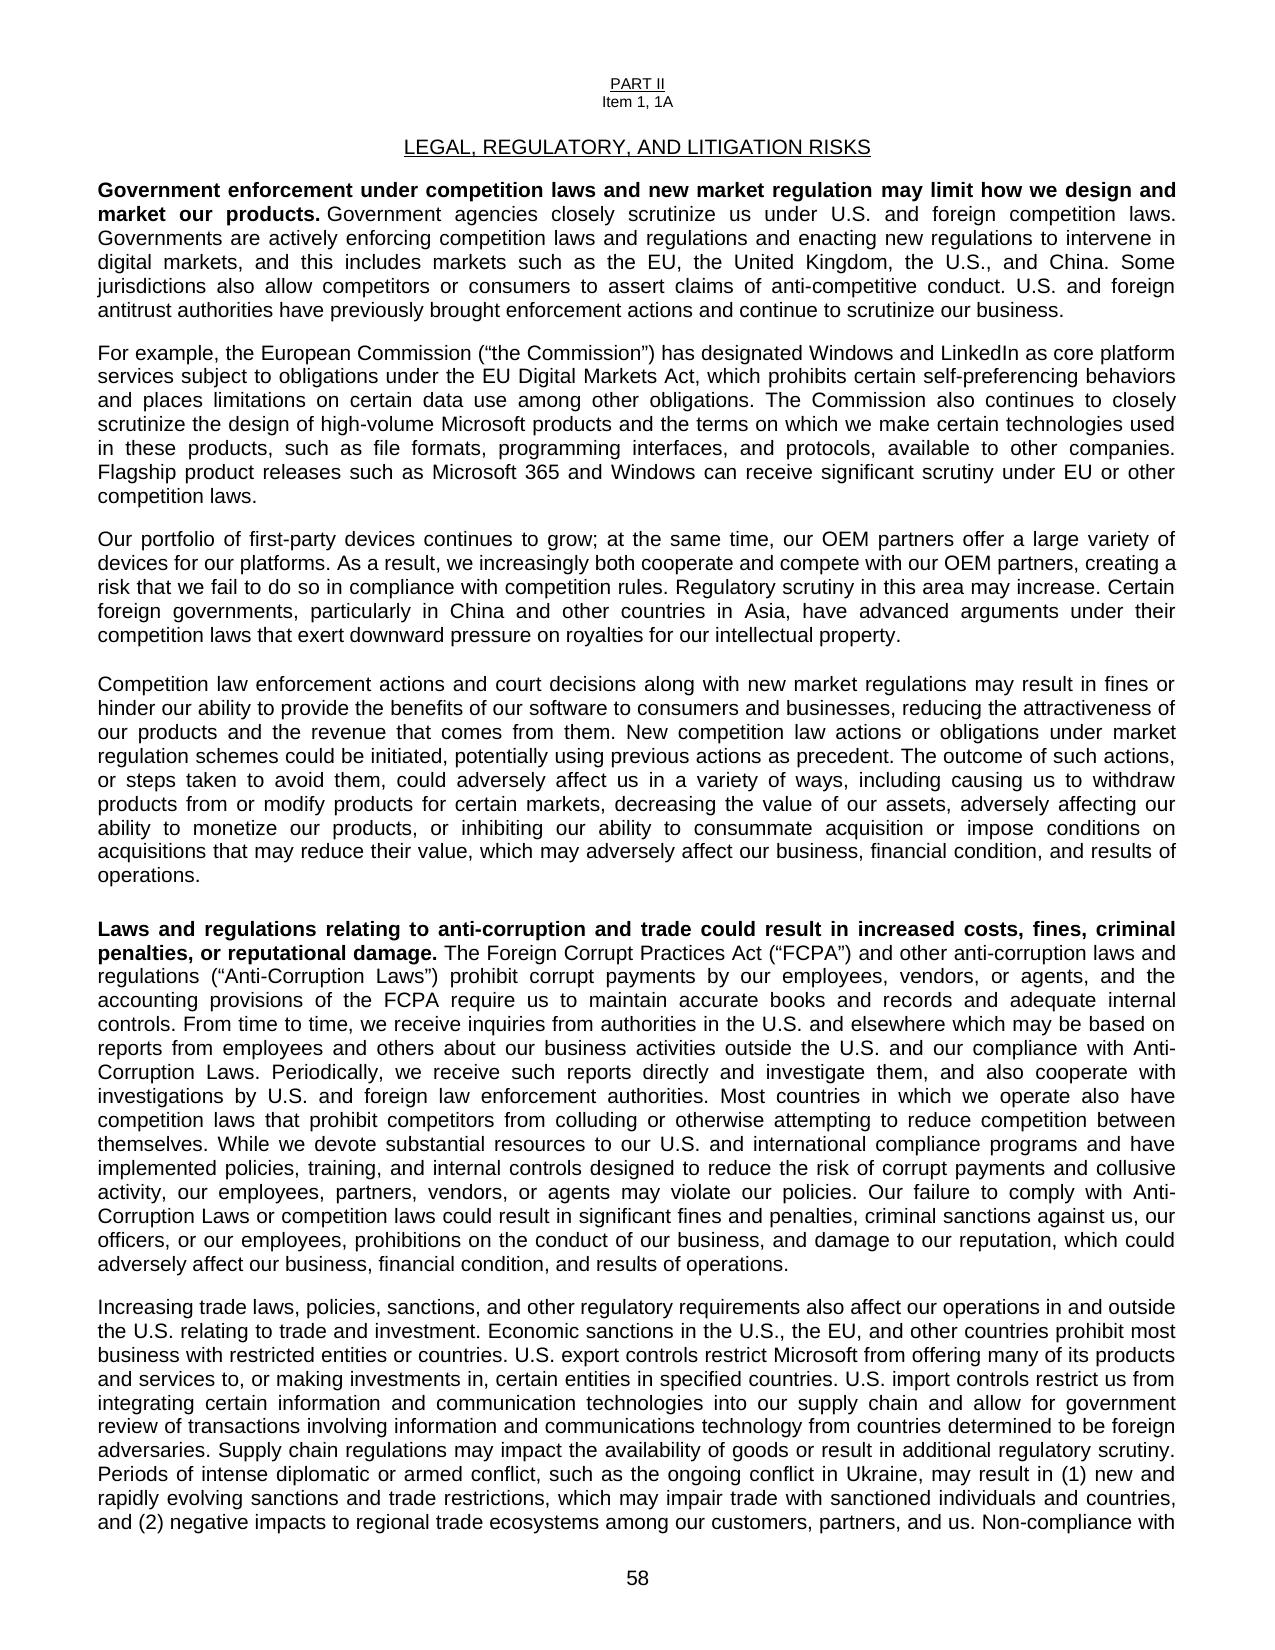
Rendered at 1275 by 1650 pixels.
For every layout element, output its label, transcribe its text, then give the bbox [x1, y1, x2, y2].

text Laws and regulations relating to anti-corruption and trade could result in increased costs, fines, criminal penalties, or reputational damage. The Foreign Corrupt Practices Act (“FCPA”) and other anti-corruption laws and regulations (“Anti-Corruption Laws”) prohibit corrupt payments by our employees, vendors, or agents, and the accounting provisions of the FCPA require us to maintain accurate books and records and adequate internal controls. From time to time, we receive inquiries from authorities in the U.S. and elsewhere which may be based on reports from employees and others about our business activities outside the U.S. and our compliance with Anti-Corruption Laws. Periodically, we receive such reports directly and investigate them, and also cooperate with investigations by U.S. and foreign law enforcement authorities. Most countries in which we operate also have competition laws that prohibit competitors from colluding or otherwise attempting to reduce competition between themselves. While we devote substantial resources to our U.S. and international compliance programs and have implemented policies, training, and internal controls designed to reduce the risk of corrupt payments and collusive activity, our employees, partners, vendors, or agents may violate our policies. Our failure to comply with Anti-Corruption Laws or competition laws could result in significant fines and penalties, criminal sanctions against us, our officers, or our employees, prohibitions on the conduct of our business, and damage to our reputation, which could adversely affect our business, financial condition, and results of operations. [97, 916, 1177, 1276]
text Government enforcement under competition laws and new market regulation may limit how we design and market our products. Government agencies closely scrutinize us under U.S. and foreign competition laws. Governments are actively enforcing competition laws and regulations and enacting new regulations to intervene in digital markets, and this includes markets such as the EU, the United Kingdom, the U.S., and China. Some jurisdictions also allow competitors or consumers to assert claims of anti-competitive conduct. U.S. and foreign antitrust authorities have previously brought enforcement actions and continue to scrutinize our business. [97, 178, 1177, 322]
text Competition law enforcement actions and court decisions along with new market regulations may result in fines or hinder our ability to provide the benefits of our software to consumers and businesses, reducing the attractiveness of our products and the revenue that comes from them. New competition law actions or obligations under market regulation schemes could be initiated, potentially using previous actions as precedent. The outcome of such actions, or steps taken to avoid them, could adversely affect us in a variety of ways, including causing us to withdraw products from or modify products for certain markets, decreasing the value of our assets, adversely affecting our ability to monetize our products, or inhibiting our ability to consummate acquisition or impose conditions on acquisitions that may reduce their value, which may adversely affect our business, financial condition, and results of operations. [97, 672, 1177, 887]
text For example, the European Commission (“the Commission”) has designated Windows and LinkedIn as core platform services subject to obligations under the EU Digital Markets Act, which prohibits certain self-preferencing behaviors and places limitations on certain data use among other obligations. The Commission also continues to closely scrutinize the design of high-volume Microsoft products and the terms on which we make certain technologies used in these products, such as file formats, programming interfaces, and protocols, available to other companies. Flagship product releases such as Microsoft 365 and Windows can receive significant scrutiny under EU or other competition laws. [97, 340, 1177, 508]
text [97, 1294, 1177, 1534]
text LEGAL, REGULATORY, AND LITIGATION RISKS [97, 135, 1177, 159]
text Our portfolio of first-party devices continues to grow; at the same time, our OEM partners offer a large variety of devices for our platforms. As a result, we increasingly both cooperate and compete with our OEM partners, creating a risk that we fail to do so in compliance with competition rules. Regulatory scrutiny in this area may increase. Certain foreign governments, particularly in China and other countries in Asia, have advanced arguments under their competition laws that exert downward pressure on royalties for our intellectual property. [97, 527, 1177, 647]
